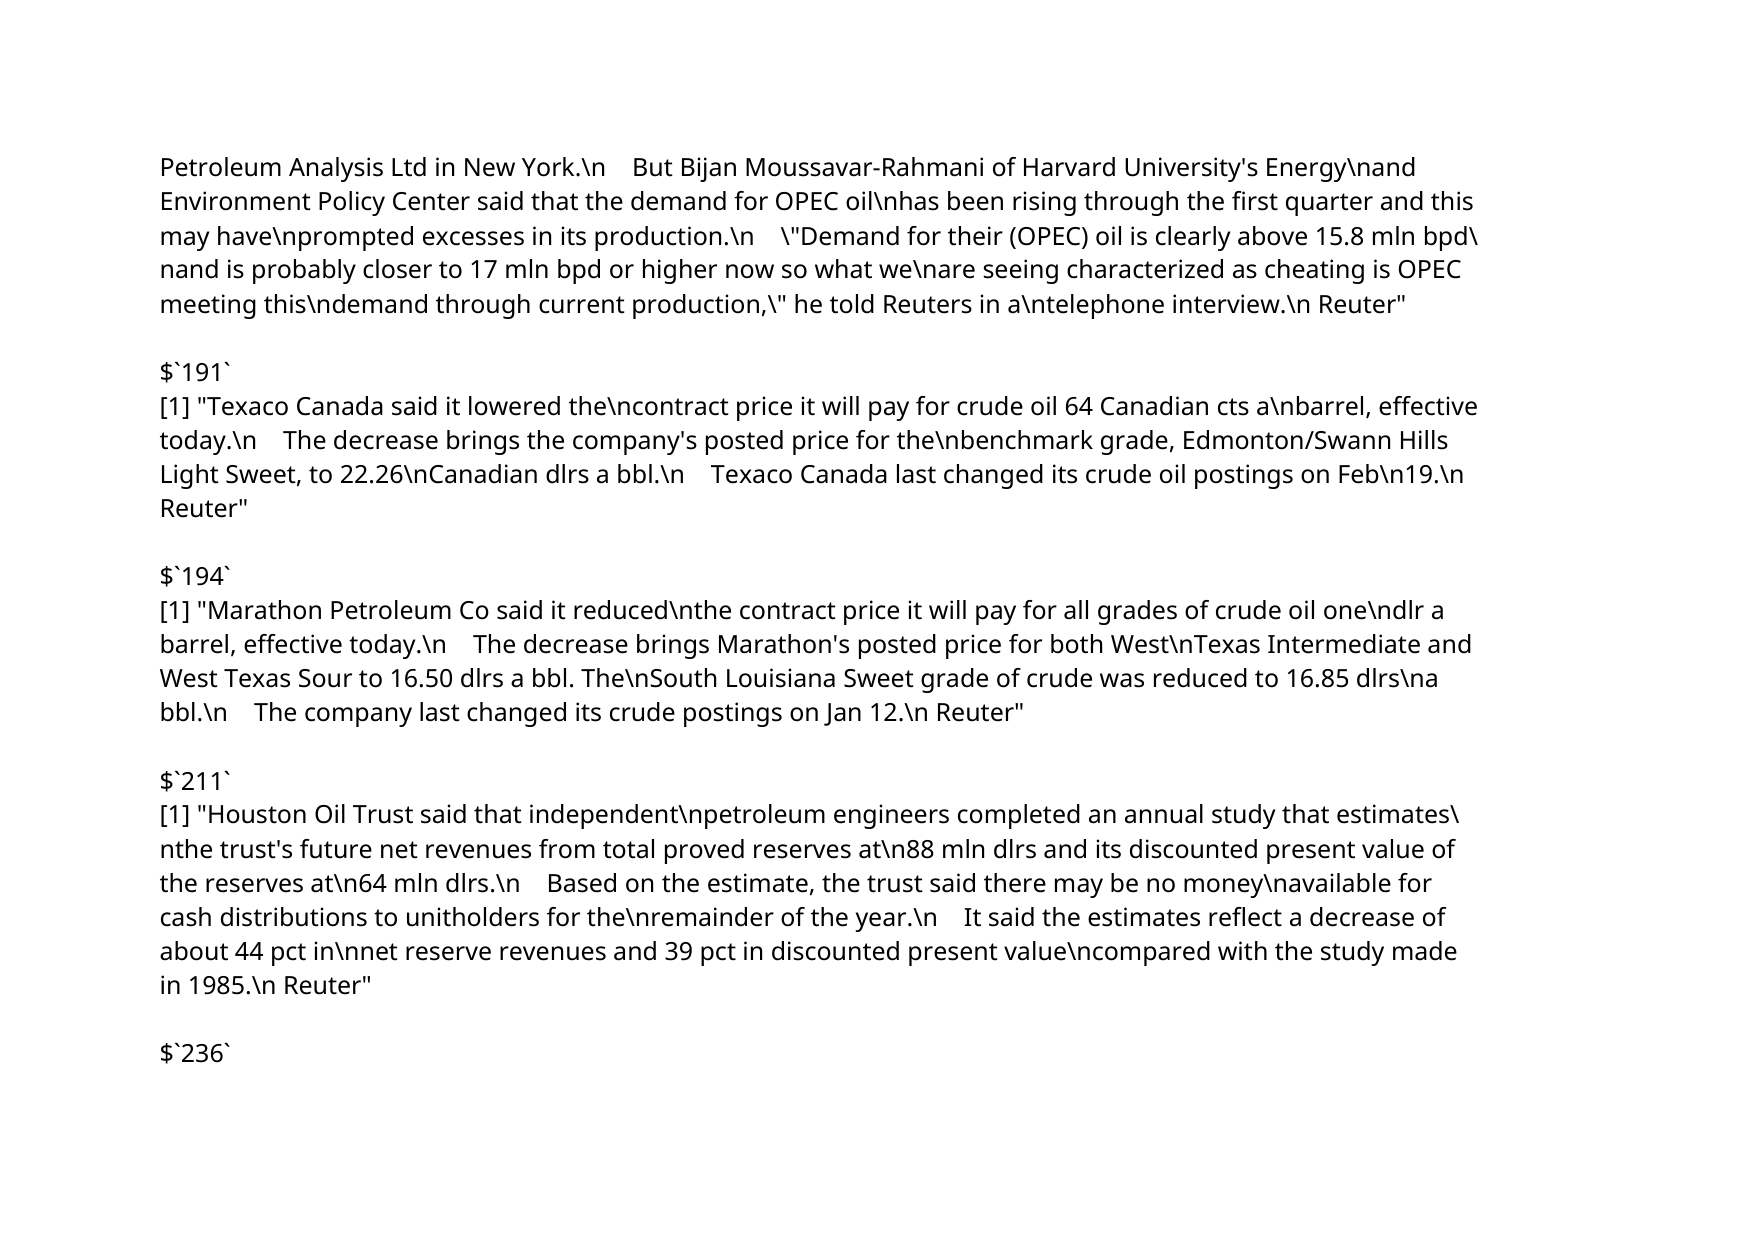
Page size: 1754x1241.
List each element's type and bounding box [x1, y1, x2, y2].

table_header [150, 150, 1487, 1082]
